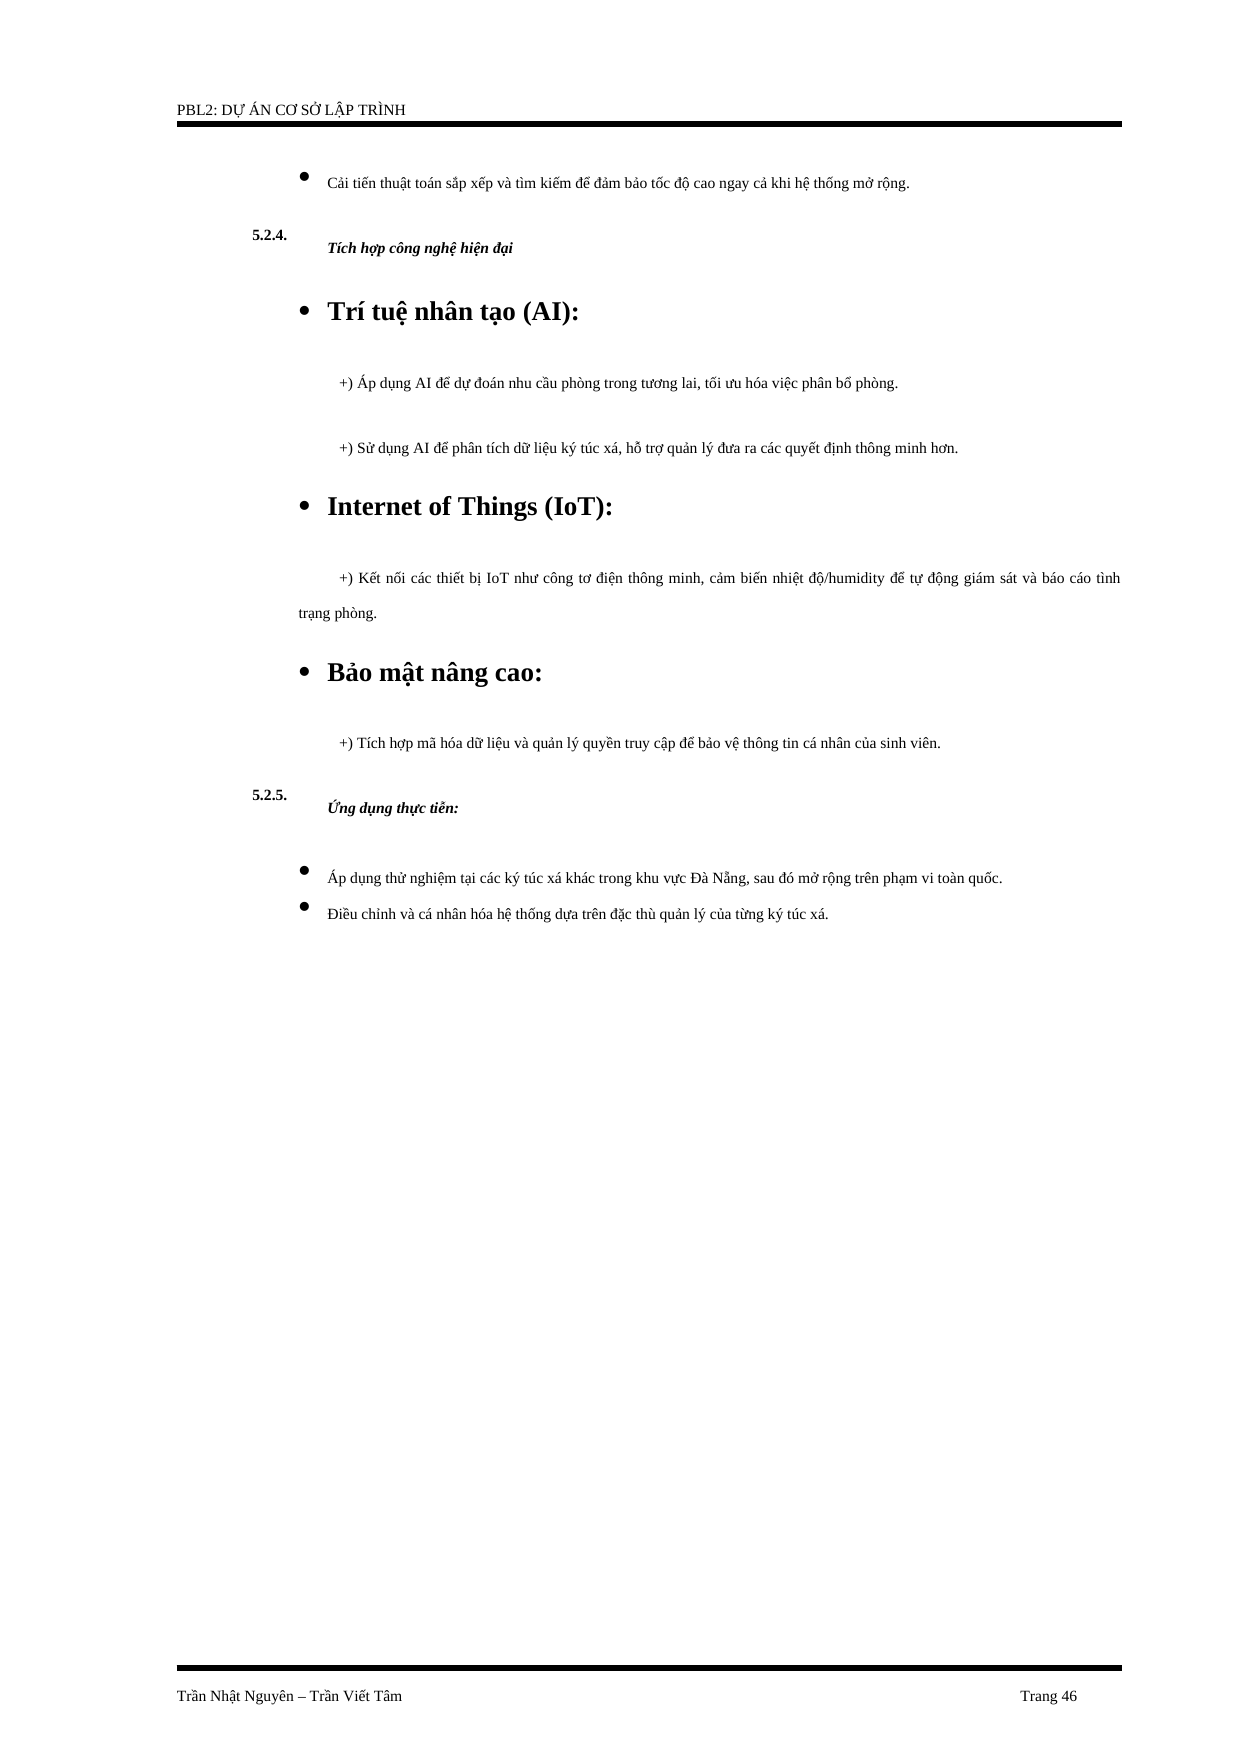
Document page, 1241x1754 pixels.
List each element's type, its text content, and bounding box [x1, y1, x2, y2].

list Ứng dụng thực tiễn: [252, 786, 1122, 817]
text +) Kết nối các thiết bị IoT như công tơ điện thông minh, cảm biến nhiệt độ/humidity để tự động giám sát và báo cáo tình trạng phòng. [298, 555, 1122, 622]
list Cải tiến thuật toán sắp xếp và tìm kiếm để đảm bảo tốc độ cao ngay cả khi hệ thống mở rộng. [298, 161, 1122, 192]
list Tích hợp công nghệ hiện đại [252, 226, 1122, 257]
text +) Tích hợp mã hóa dữ liệu và quản lý quyền truy cập để bảo vệ thông tin cá nhân của sinh viên. [298, 721, 1122, 752]
list Trí tuệ nhân tạo (AI): [298, 295, 1122, 327]
text +) Sử dụng AI để phân tích dữ liệu ký túc xá, hỗ trợ quản lý đưa ra các quyết định thông minh hơn. [298, 425, 1122, 457]
list Điều chỉnh và cá nhân hóa hệ thống dựa trên đặc thù quản lý của từng ký túc xá. [298, 892, 1122, 923]
list Áp dụng thử nghiệm tại các ký túc xá khác trong khu vực Đà Nẵng, sau đó mở rộng trên phạm vi toàn quốc. [298, 856, 1122, 887]
list Internet of Things (IoT): [298, 490, 1122, 522]
list Bảo mật nâng cao: [298, 656, 1122, 687]
text +) Áp dụng AI để dự đoán nhu cầu phòng trong tương lai, tối ưu hóa việc phân bổ phòng. [298, 361, 1122, 392]
